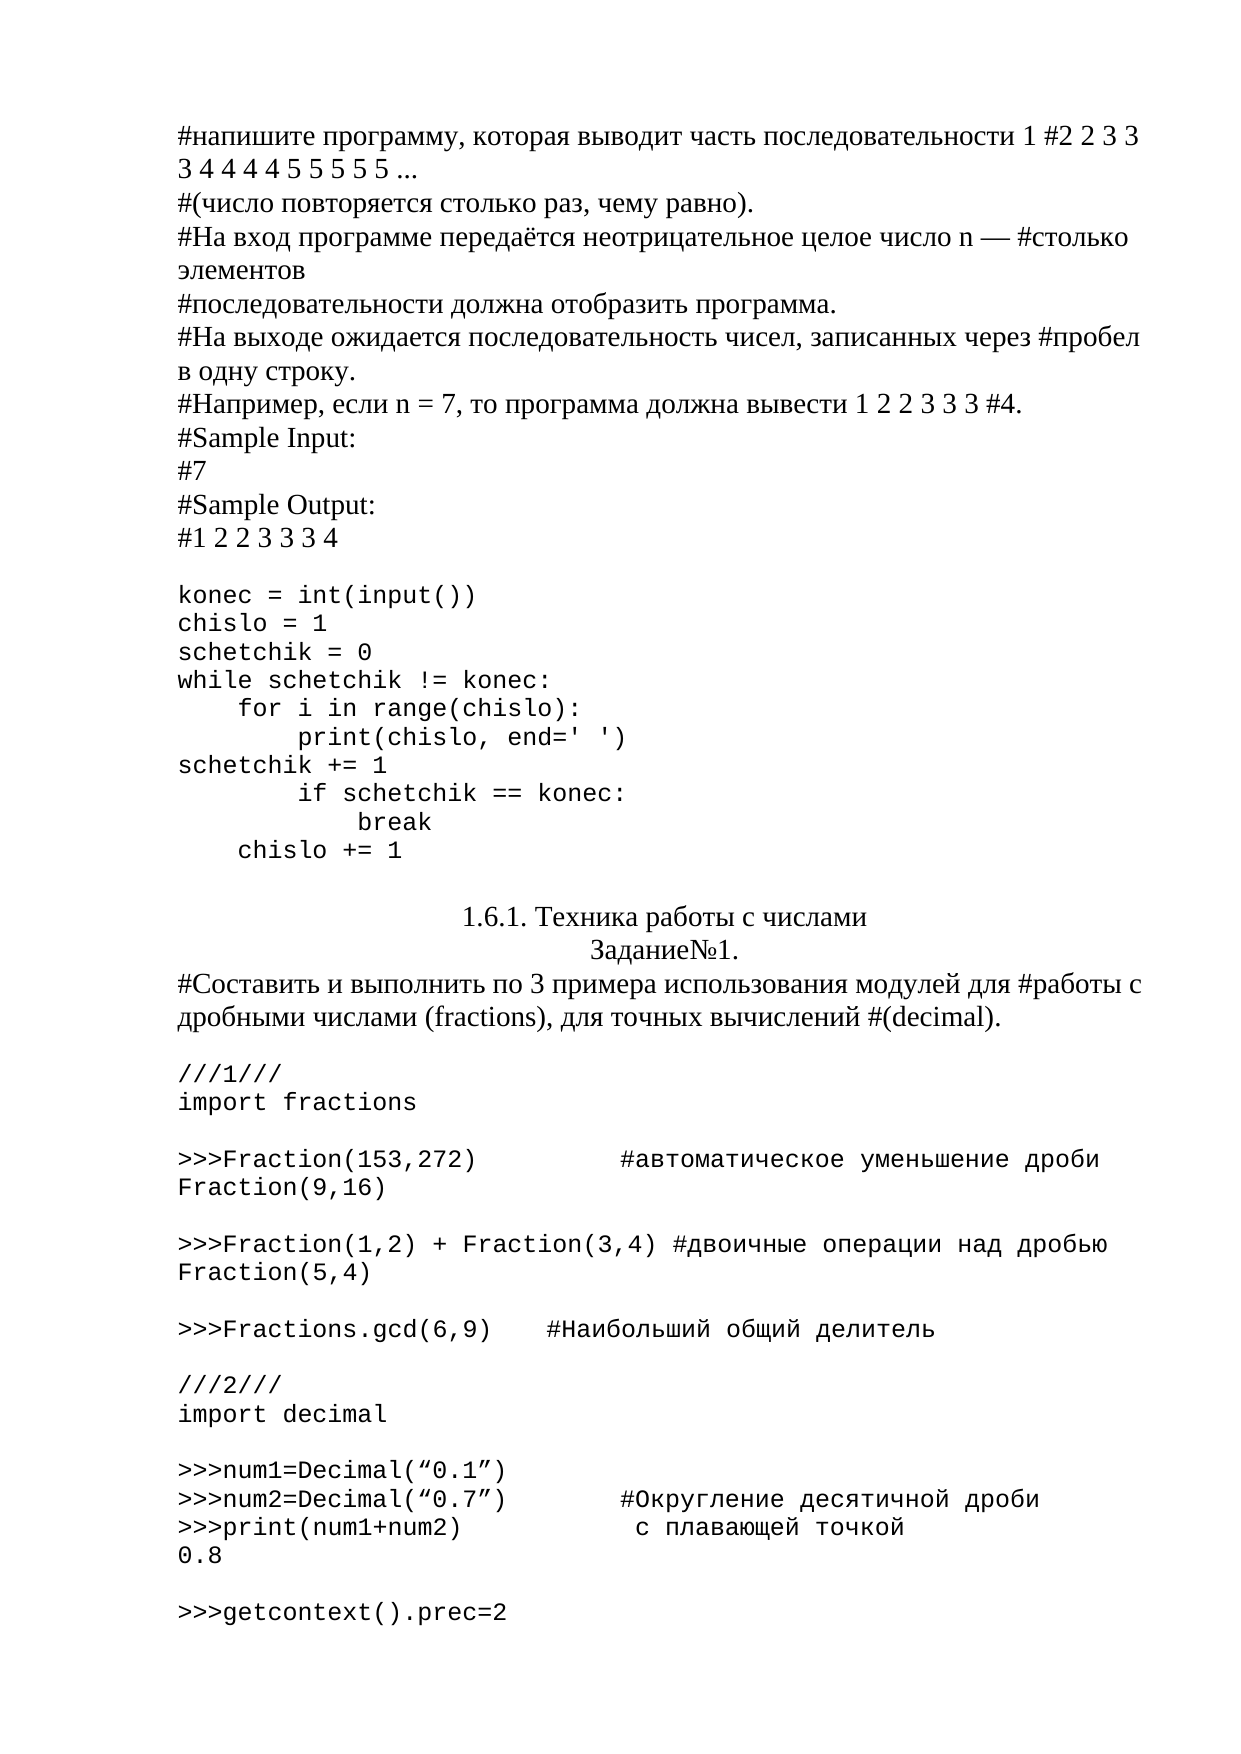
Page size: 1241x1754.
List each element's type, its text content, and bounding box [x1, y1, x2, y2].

text #1 2 2 3 3 3 4 [177, 521, 1152, 554]
text chislo += 1 [177, 837, 1152, 866]
text #Составить и выполнить по 3 примера использования модулей для #работы с дробными числами (fractions), для точных вычислений #(decimal). [177, 966, 1152, 1033]
text Fraction(5,4) [177, 1260, 1152, 1288]
text >>>print(num1+num2) с плавающей точкой [177, 1515, 1152, 1543]
text #(число повторяется столько раз, чему равно). [177, 185, 1152, 219]
text chislo = 1 [177, 611, 1152, 639]
text #На выходе ожидается последовательность чисел, записанных через #пробел в одну строку. [177, 319, 1152, 386]
text import fractions [177, 1090, 1152, 1118]
text #7 [177, 453, 1152, 487]
text #Sample Input: [177, 420, 1152, 453]
text konec = int(input()) [177, 582, 1152, 611]
text break [177, 809, 1152, 837]
text Fraction(9,16) [177, 1175, 1152, 1203]
text #Например, если n = 7, то программа должна вывести 1 2 2 3 3 3 #4. [177, 386, 1152, 420]
text for i in range(chislo): [177, 696, 1152, 724]
text >>>Fraction(1,2) + Fraction(3,4) #двоичные операции над дробью [177, 1231, 1152, 1260]
text import decimal [177, 1401, 1152, 1430]
text ///2/// [177, 1373, 1152, 1401]
text >>>Fraction(153,272) #автоматическое уменьшение дроби [177, 1146, 1152, 1175]
text >>>num1=Decimal(“0.1”) [177, 1458, 1152, 1486]
text schetchik = 0 [177, 639, 1152, 667]
text schetchik += 1 [177, 752, 1152, 781]
text Задание№1. [177, 932, 1152, 966]
text while schetchik != konec: [177, 667, 1152, 696]
text #напишите программу, которая выводит часть последовательности 1 #2 2 3 3 3 4 4 4 4 5 5 5 5 5 ... [177, 118, 1152, 185]
text >>>num2=Decimal(“0.7”) #Округление десятичной дроби [177, 1486, 1152, 1515]
text ///1/// [177, 1061, 1152, 1090]
text 0.8 [177, 1543, 1152, 1571]
text #последовательности должна отобразить программа. [177, 286, 1152, 319]
text 1.6.1. Техника работы с числами [177, 899, 1152, 932]
text >>>getcontext().prec=2 [177, 1600, 1152, 1628]
text if schetchik == konec: [177, 781, 1152, 809]
text print(chislo, end=' ') [177, 724, 1152, 752]
text >>>Fractions.gcd(6,9) #Наибольший общий делитель [177, 1316, 1152, 1345]
text #Sample Output: [177, 487, 1152, 521]
text #На вход программе передаётся неотрицательное целое число n — #столько элементов [177, 219, 1152, 286]
